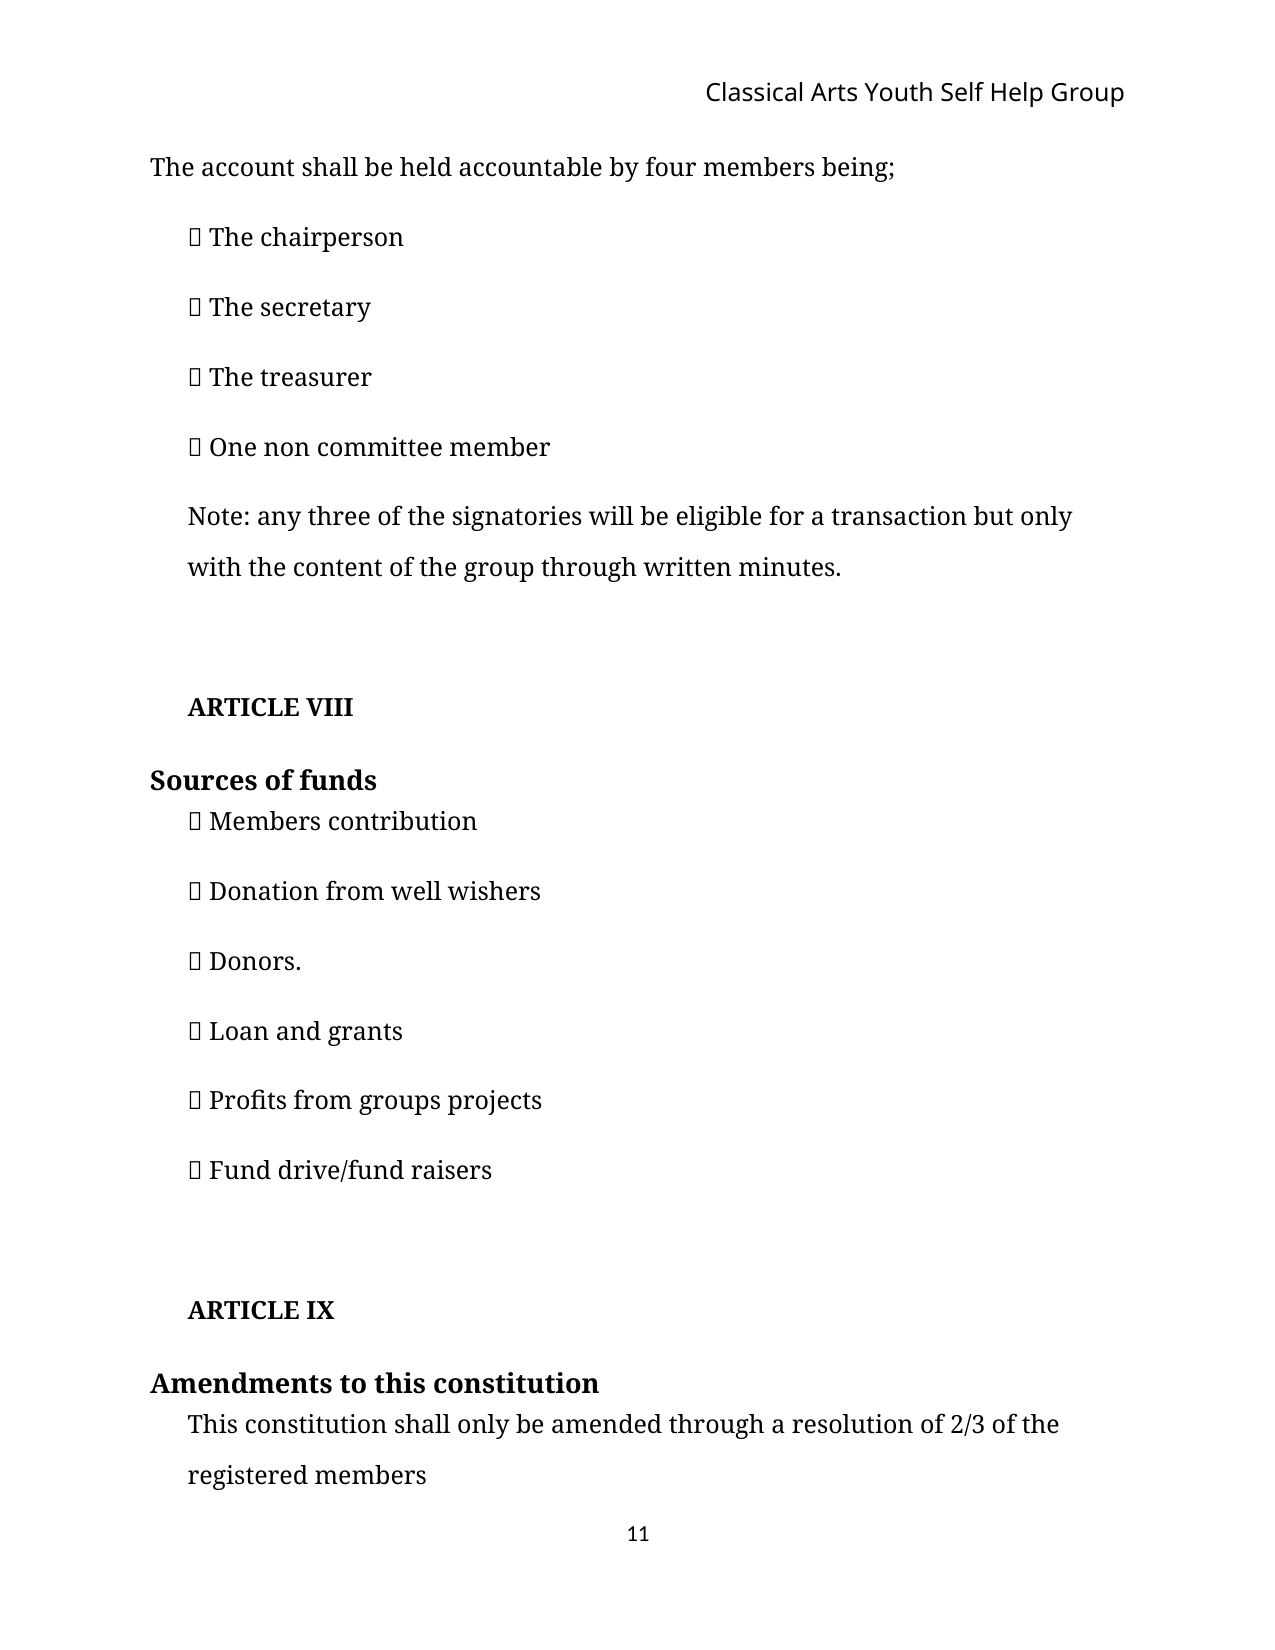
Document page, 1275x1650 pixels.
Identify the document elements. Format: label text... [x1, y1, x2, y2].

text  Profits from groups projects [187, 1083, 1125, 1117]
text ARTICLE VIII [187, 689, 1125, 724]
text  Donors. [187, 943, 1125, 977]
text  Members contribution [187, 804, 1125, 838]
text This constitution shall only be amended through a resolution of 2/3 of the registered members [187, 1407, 1125, 1492]
text  The chairperson [187, 220, 1125, 254]
text  The treasurer [187, 359, 1125, 393]
text  The secretary [187, 289, 1125, 324]
text  Fund drive/fund raisers [187, 1153, 1125, 1187]
text Note: any three of the signatories will be eligible for a transaction but only with the content of the group through written minutes. [187, 499, 1125, 584]
text The account shall be held accountable by four members being; [150, 150, 1125, 184]
text  Donation from well wishers [187, 874, 1125, 908]
subtitle Amendments to this constitution [150, 1364, 1125, 1401]
subtitle Sources of funds [150, 761, 1125, 798]
text ARTICLE IX [187, 1292, 1125, 1326]
text  Loan and grants [187, 1013, 1125, 1047]
text  One non committee member [187, 429, 1125, 463]
